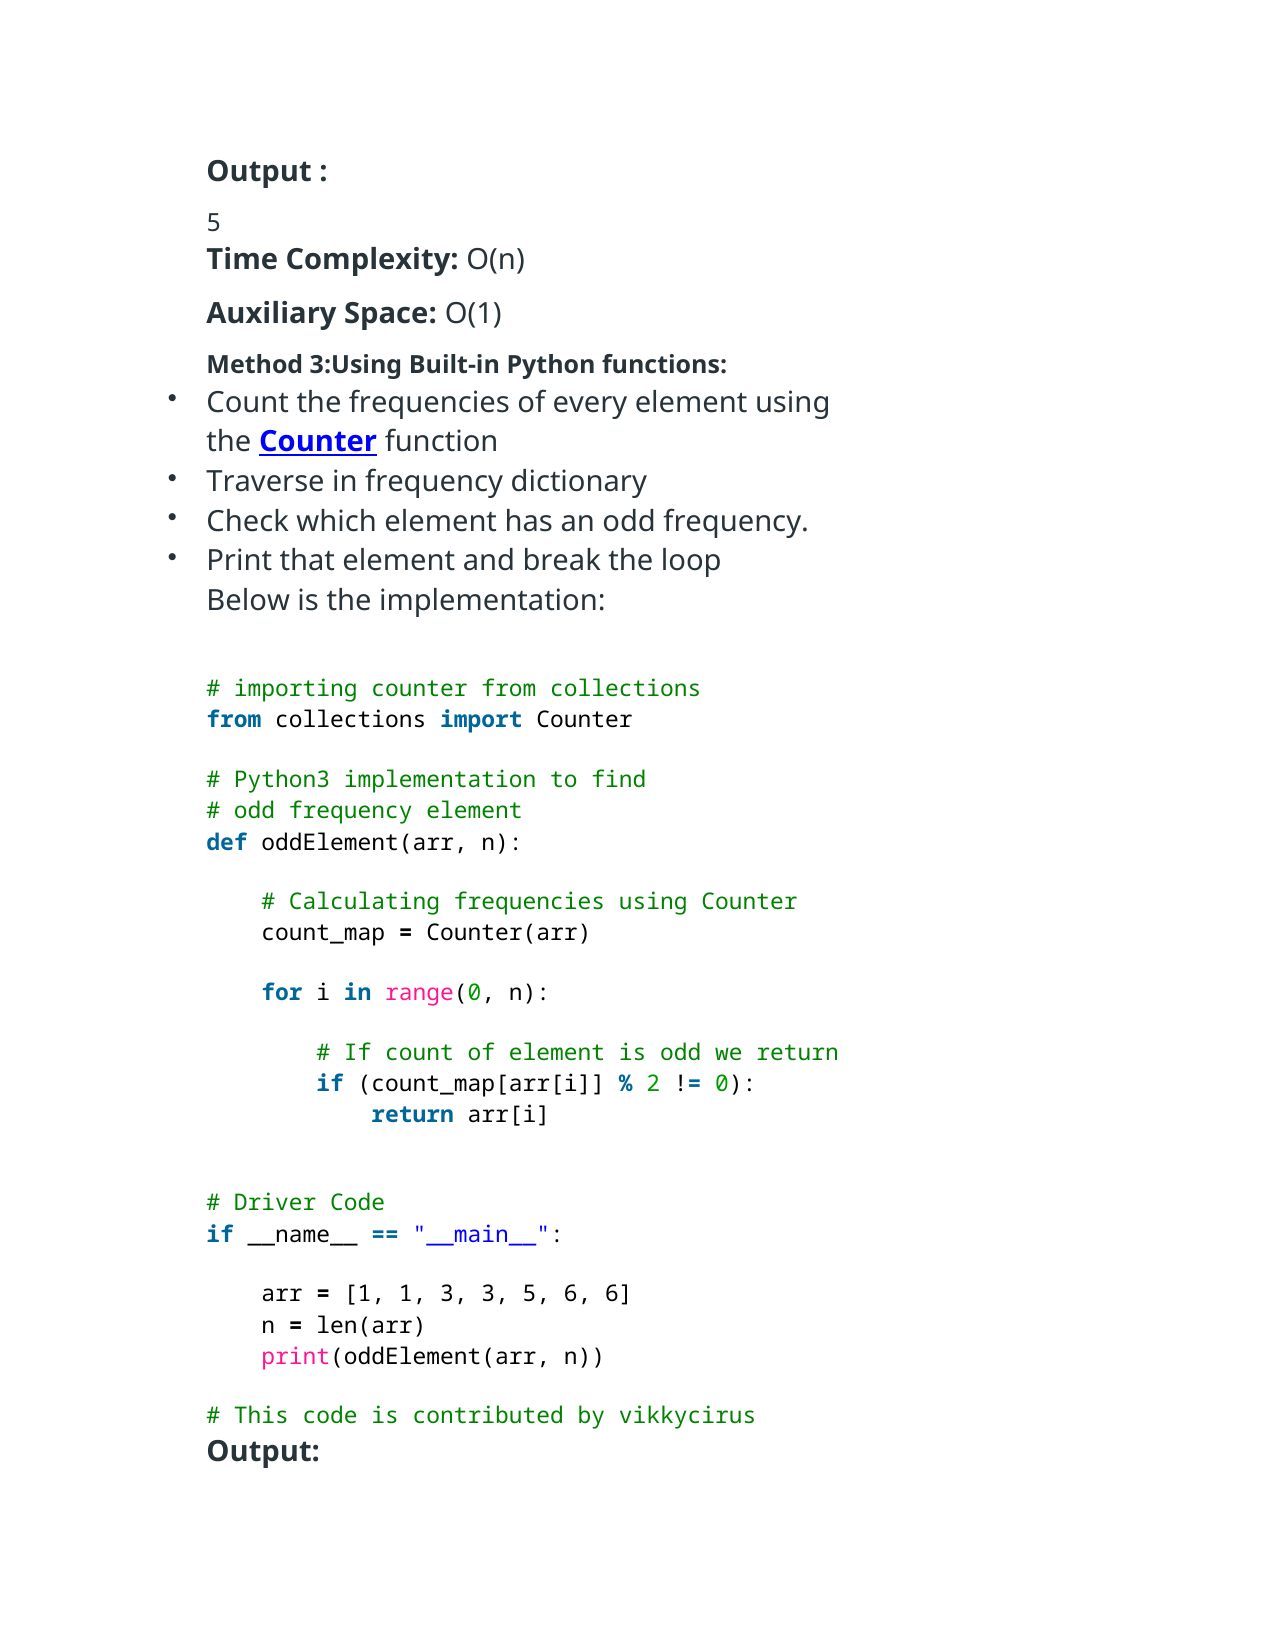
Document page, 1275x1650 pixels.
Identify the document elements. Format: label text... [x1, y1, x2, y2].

text if __name__ == "__main__": [206, 1218, 1125, 1249]
text arr = [1, 1, 3, 3, 5, 6, 6] [206, 1277, 1125, 1308]
text n = len(arr) [206, 1308, 1125, 1340]
text Below is the implementation: [206, 579, 1125, 619]
text Output: [206, 1431, 1125, 1470]
text return arr[i] [206, 1098, 1125, 1129]
text print(oddElement(arr, n)) [206, 1340, 1125, 1371]
text Output : [206, 150, 1125, 190]
text # importing counter from collections [206, 634, 1125, 703]
text # odd frequency element [206, 794, 1125, 825]
text # This code is contributed by vikkycirus [206, 1399, 1125, 1431]
text from collections import Counter [206, 703, 1125, 734]
text Time Complexity: O(n) [206, 238, 1125, 278]
text 5 [206, 204, 1125, 238]
text Auxiliary Space: O(1) [206, 293, 1125, 332]
text for i in range(0, n): [206, 976, 1125, 1007]
text # Python3 implementation to find [206, 763, 1125, 794]
text # If count of element is odd we return [206, 1036, 1125, 1067]
list Count the frequencies of every element using the Counter function [169, 381, 1125, 460]
list Traverse in frequency dictionary [169, 460, 1125, 500]
text if (count_map[arr[i]] % 2 != 0): [206, 1067, 1125, 1098]
text # Driver Code [206, 1186, 1125, 1218]
text Method 3:Using Built-in Python functions: [206, 347, 1125, 381]
text count_map = Counter(arr) [206, 916, 1125, 948]
list Check which element has an odd frequency. [169, 500, 1125, 540]
list Print that element and break the loop [169, 540, 1125, 579]
text # Calculating frequencies using Counter [206, 885, 1125, 916]
text def oddElement(arr, n): [206, 825, 1125, 857]
